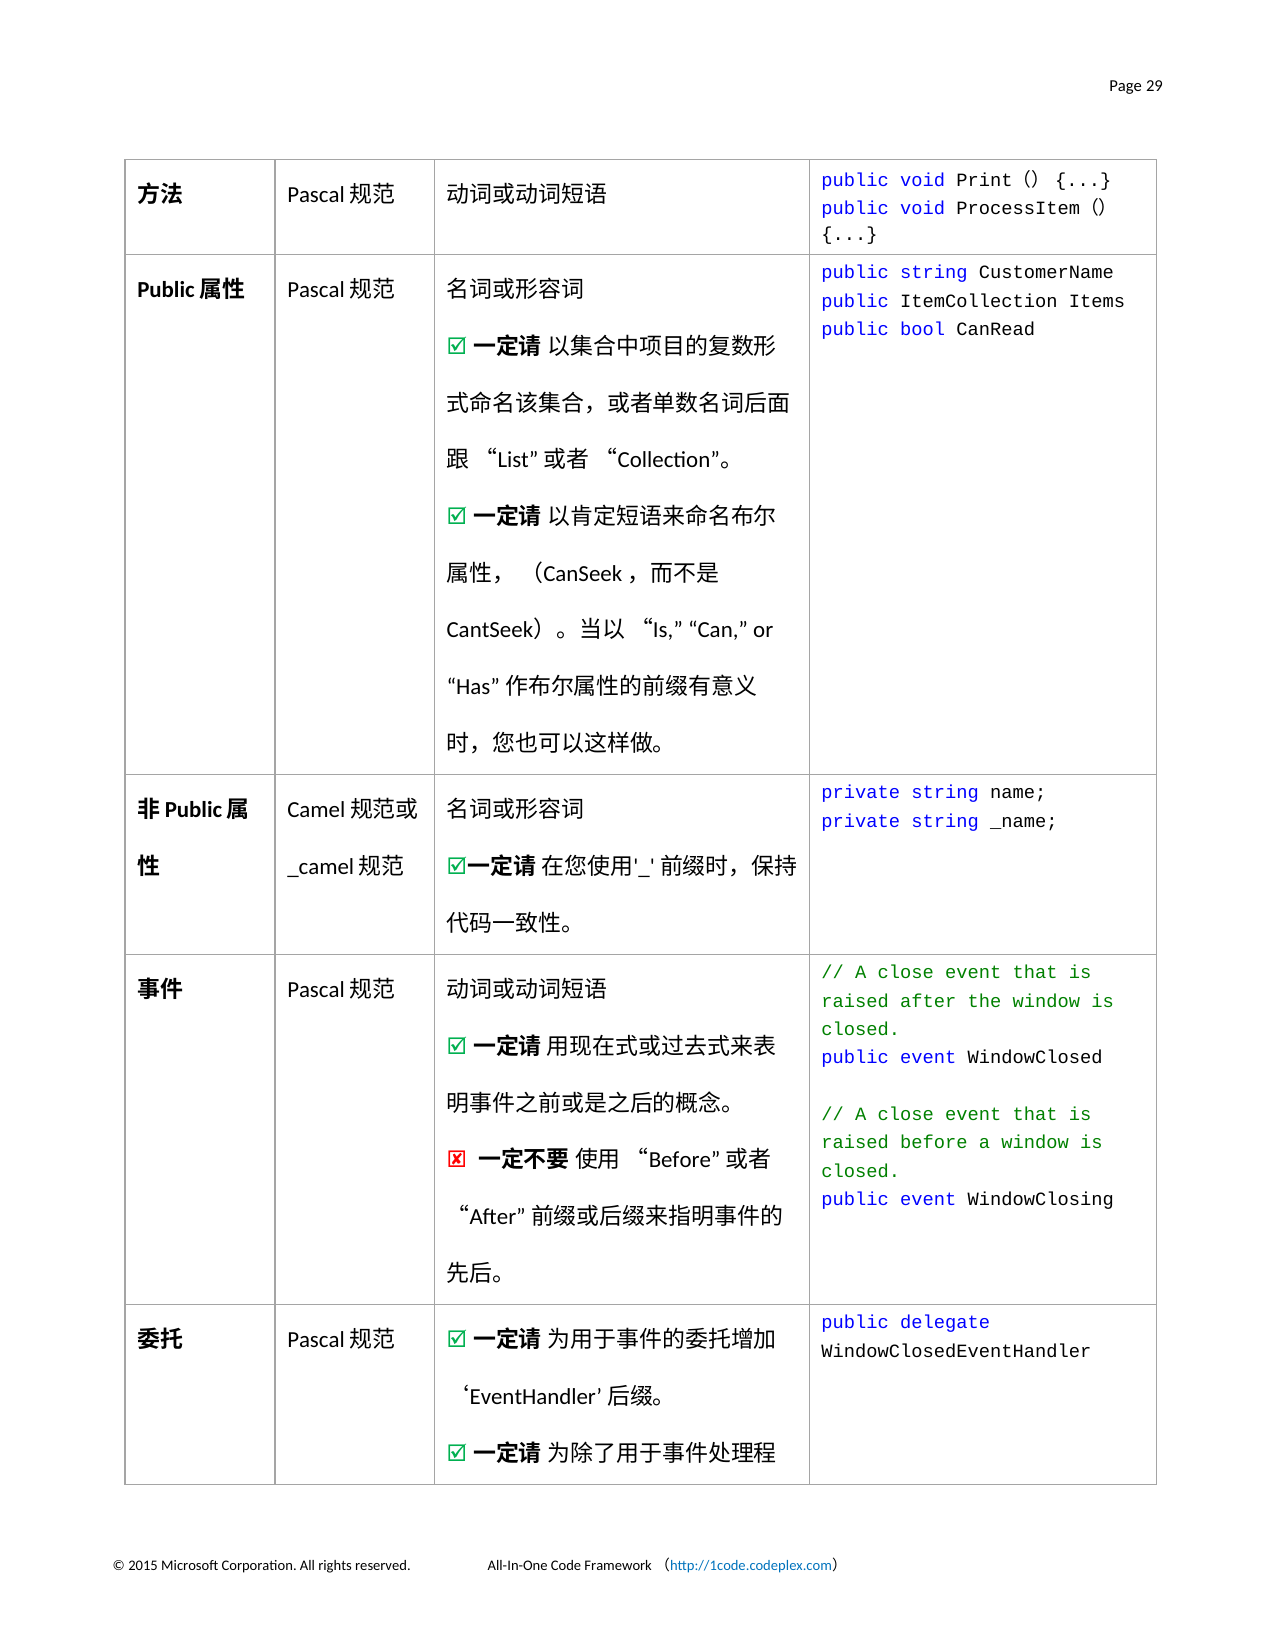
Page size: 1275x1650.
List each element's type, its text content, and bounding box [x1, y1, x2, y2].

table_cell Pascal规范 [276, 160, 434, 254]
table_cell Pascal规范 [276, 955, 434, 1304]
table_cell public string CustomerName public ItemCollection Items public bool CanRead [810, 255, 1156, 774]
table_cell public void Print（） {...} public void ProcessItem（） {...} [810, 160, 1156, 254]
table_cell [810, 1305, 1156, 1484]
table_cell 非Public属性 [126, 775, 274, 954]
table_cell Camel规范或_camel规范 [276, 775, 434, 954]
table_cell 委托 [126, 1305, 274, 1484]
table_cell Public属性 [126, 255, 274, 774]
table_cell 动词或动词短语 [435, 160, 809, 254]
table_cell Pascal规范 [276, 1305, 434, 1484]
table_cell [435, 1305, 809, 1484]
table_cell 名词或形容词 一定请 在您使用'_' 前缀时，保持代码一致性。 [435, 775, 809, 954]
table_cell private string name; private string _name; [810, 775, 1156, 954]
table_cell 方法 [126, 160, 274, 254]
table_cell 名词或形容词 一定请 以集合中项目的复数形式命名该集合，或者单数名词后面跟 “List” 或者 “Collection”。 一定请 以肯定短语来命名布尔属性， （CanSeek ，而不是CantSeek）。当以 “Is,” “Can,” or “Has” 作布尔属性的前缀有意义时，您也可以这样做。 [435, 255, 809, 774]
table_cell // A close event that is raised after the window is closed. public event WindowClosed // A close event that is raised before a window is closed. public event WindowClosing [810, 955, 1156, 1304]
table_cell 动词或动词短语 一定请 用现在式或过去式来表明事件之前或是之后的概念。 一定不要 使用 “Before” 或者“After” 前缀或后缀来指明事件的先后。 [435, 955, 809, 1304]
table_cell Pascal规范 [276, 255, 434, 774]
table_cell 事件 [126, 955, 274, 1304]
